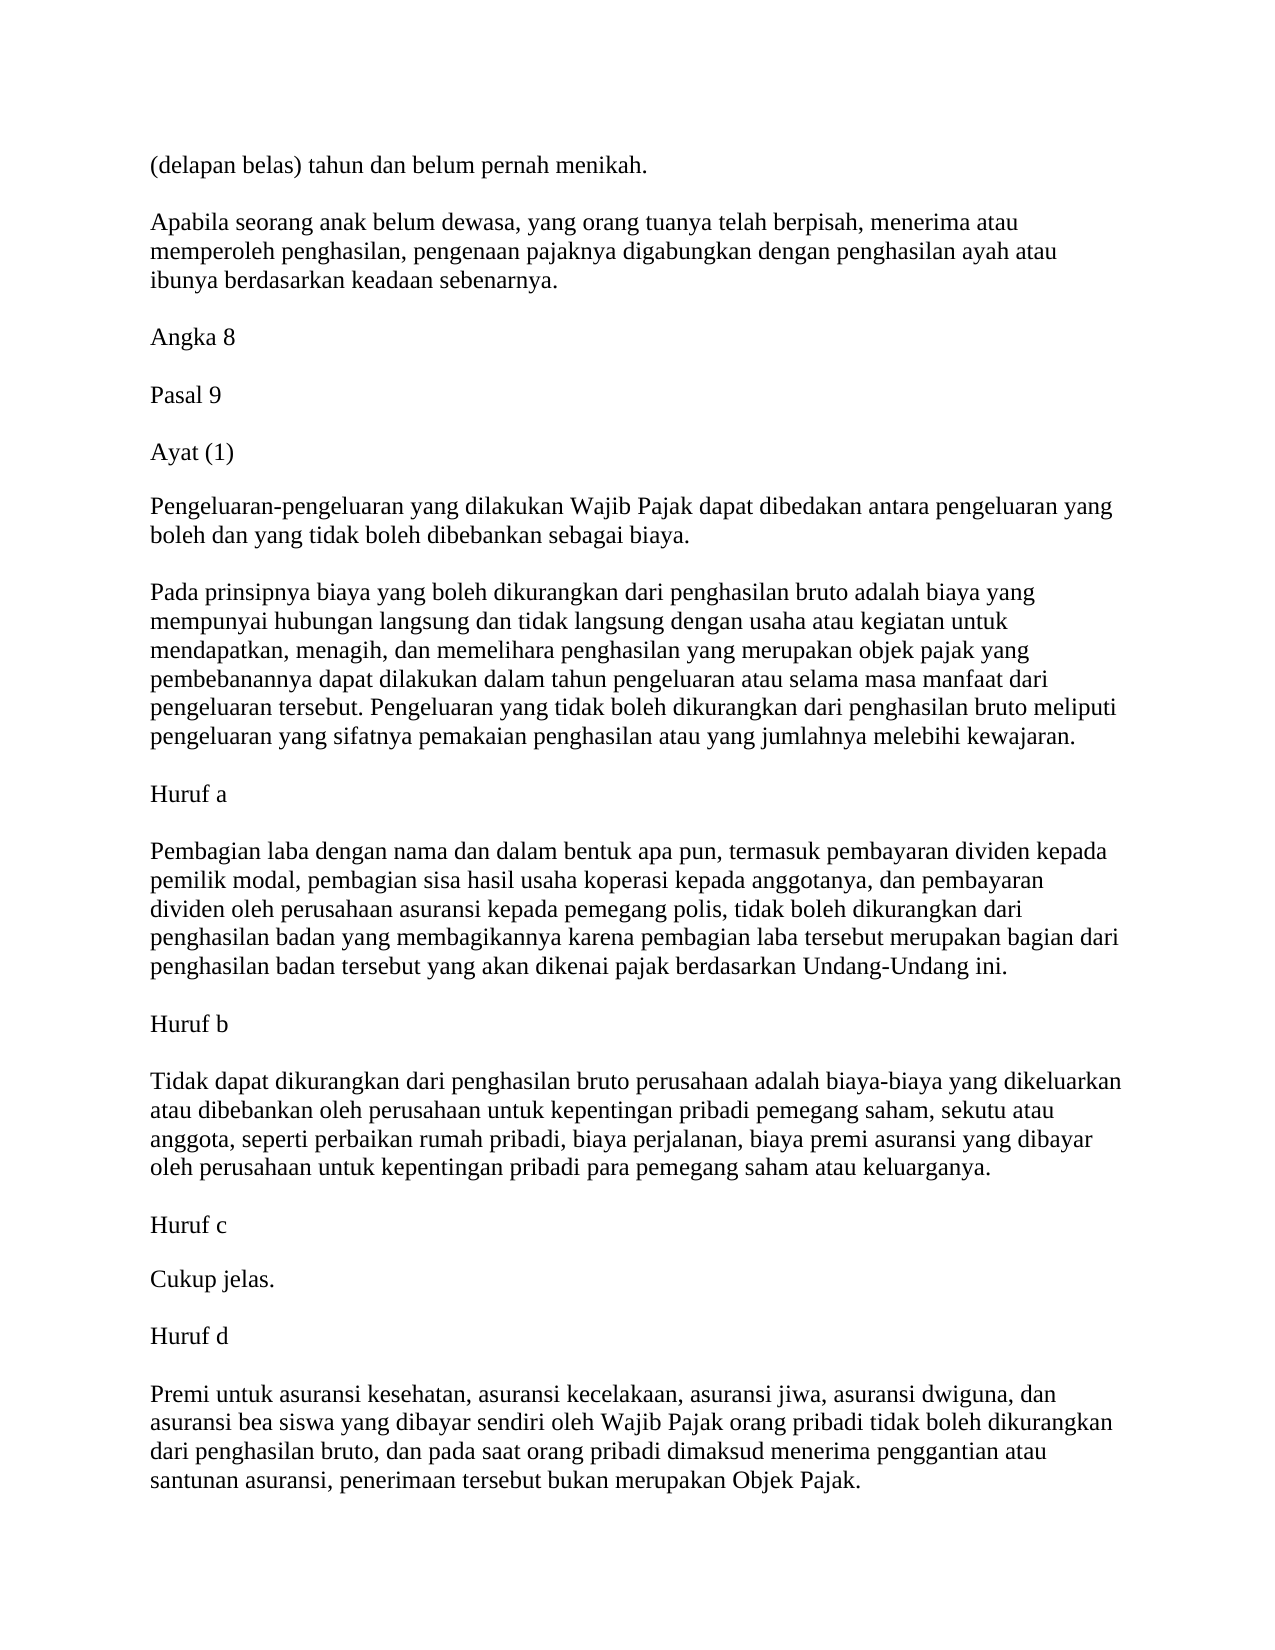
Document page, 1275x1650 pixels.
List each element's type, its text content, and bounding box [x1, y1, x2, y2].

text Huruf a [150, 779, 1125, 807]
text Huruf b [150, 1009, 1125, 1037]
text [150, 150, 1125, 294]
text Huruf c [150, 1210, 1125, 1239]
text Premi untuk asuransi kesehatan, asuransi kecelakaan, asuransi jiwa, asuransi dwiguna, dan asuransi bea siswa yang dibayar sendiri oleh Wajib Pajak orang pribadi tidak boleh dikurangkan dari penghasilan bruto, dan pada saat orang pribadi dimaksud menerima penggantian atau santunan asuransi, penerimaan tersebut bukan merupakan Objek Pajak. [150, 1379, 1125, 1494]
text Cukup jelas. [150, 1264, 1125, 1292]
text Angka 8 [150, 322, 1125, 351]
text Pengeluaran-pengeluaran yang dilakukan Wajib Pajak dapat dibedakan antara pengeluaran yang boleh dan yang tidak boleh dibebankan sebagai biaya. Pada prinsipnya biaya yang boleh dikurangkan dari penghasilan bruto adalah biaya yang mempunyai hubungan langsung dan tidak langsung dengan usaha atau kegiatan untuk mendapatkan, menagih, dan memelihara penghasilan yang merupakan objek pajak yang pembebanannya dapat dilakukan dalam tahun pengeluaran atau selama masa manfaat dari pengeluaran tersebut. Pengeluaran yang tidak boleh dikurangkan dari penghasilan bruto meliputi pengeluaran yang sifatnya pemakaian penghasilan atau yang jumlahnya melebihi kewajaran. [150, 491, 1125, 750]
text Ayat (1) [150, 437, 1125, 466]
text Tidak dapat dikurangkan dari penghasilan bruto perusahaan adalah biaya-biaya yang dikeluarkan atau dibebankan oleh perusahaan untuk kepentingan pribadi pemegang saham, sekutu atau anggota, seperti perbaikan rumah pribadi, biaya perjalanan, biaya premi asuransi yang dibayar oleh perusahaan untuk kepentingan pribadi para pemegang saham atau keluarganya. [150, 1066, 1125, 1181]
text Pembagian laba dengan nama dan dalam bentuk apa pun, termasuk pembayaran dividen kepada pemilik modal, pembagian sisa hasil usaha koperasi kepada anggotanya, dan pembayaran dividen oleh perusahaan asuransi kepada pemegang polis, tidak boleh dikurangkan dari penghasilan badan yang membagikannya karena pembagian laba tersebut merupakan bagian dari penghasilan badan tersebut yang akan dikenai pajak berdasarkan Undang-Undang ini. [150, 836, 1125, 980]
text Pasal 9 [150, 380, 1125, 409]
text Huruf d [150, 1321, 1125, 1350]
